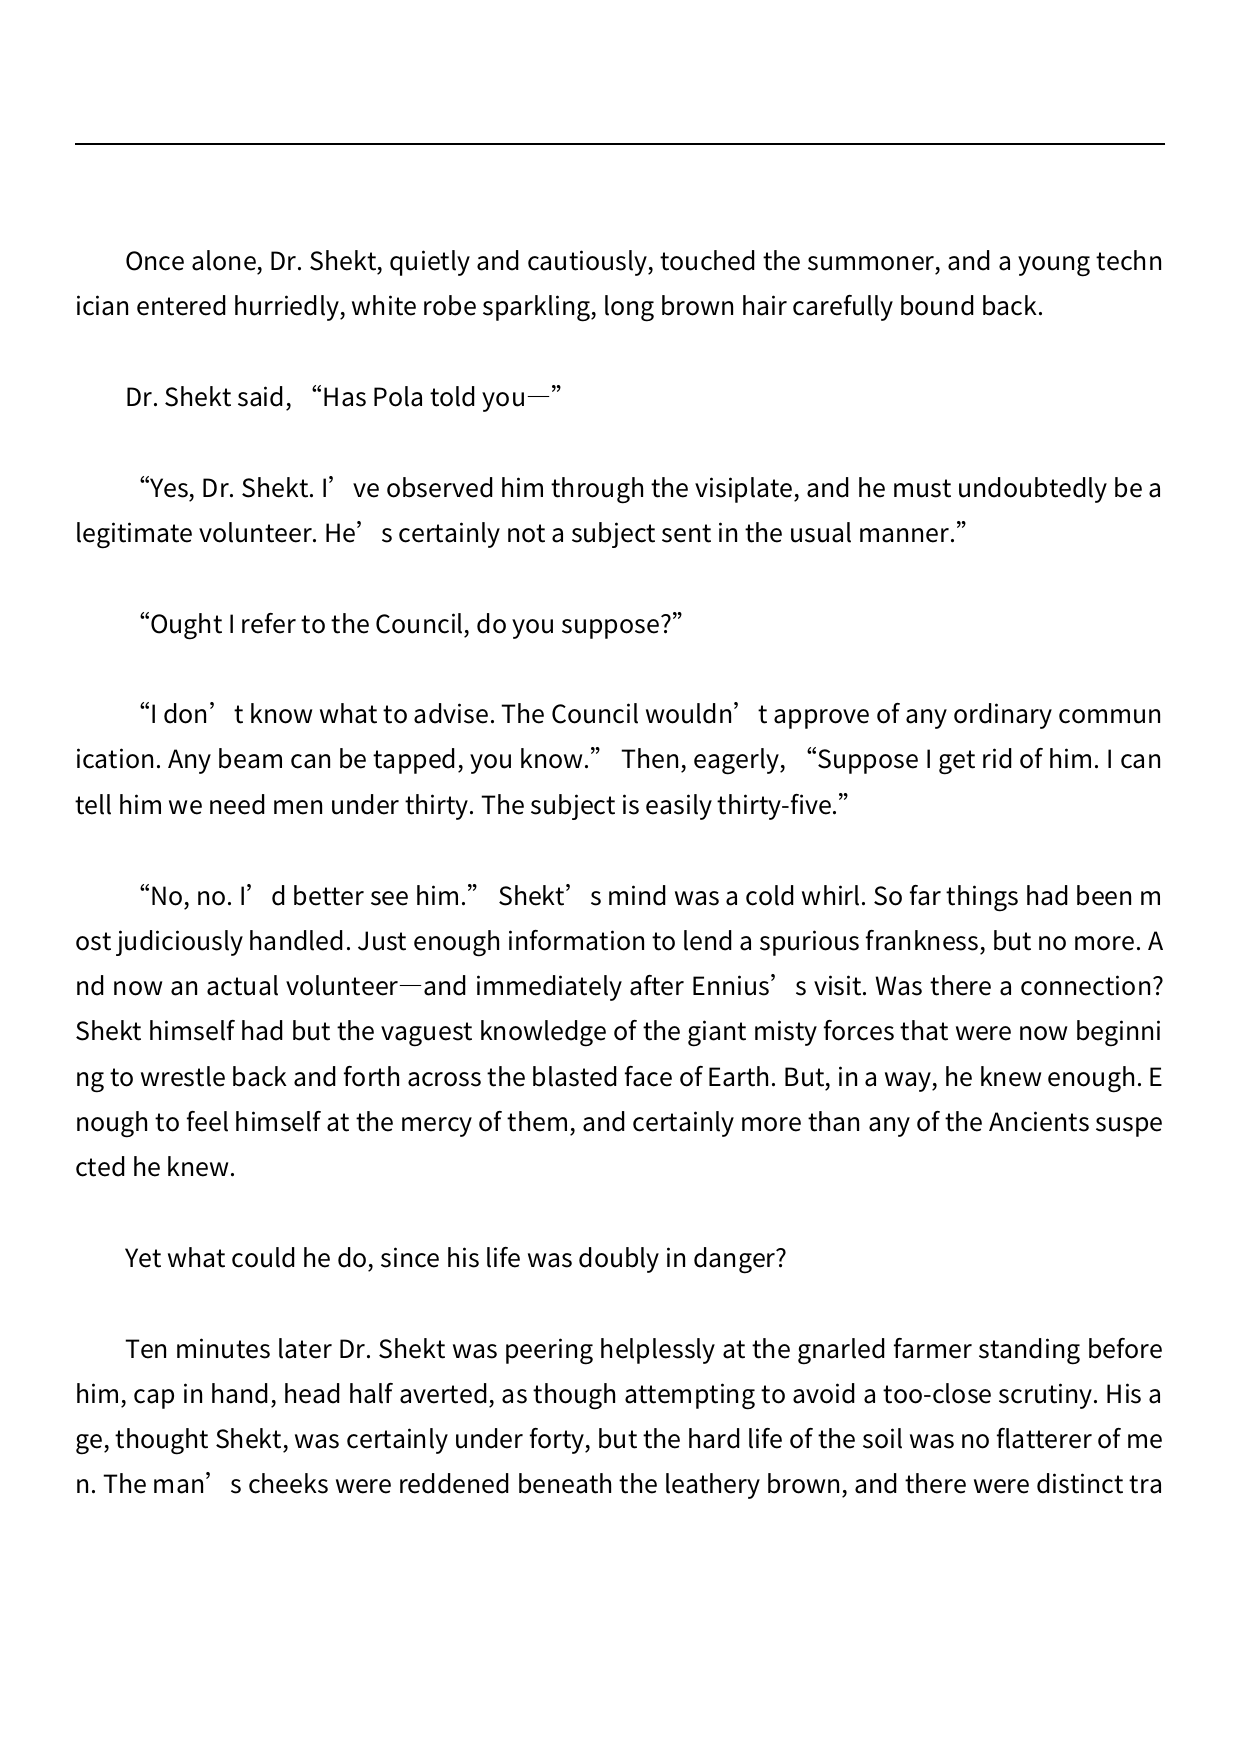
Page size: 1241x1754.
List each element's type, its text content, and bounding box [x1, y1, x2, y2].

text Dr. Shekt said, “Has Pola told you—” [75, 373, 1165, 418]
text Once alone, Dr. Shekt, quietly and cautiously, touched the summoner, and a young technician entered hurriedly, white robe sparkling, long brown hair carefully bound back. [75, 237, 1165, 328]
text “No, no. I’d better see him.” Shekt’s mind was a cold whirl. So far things had been most judiciously handled. Just enough information to lend a spurious frankness, but no more. And now an actual volunteer—and immediately after Ennius’s visit. Was there a connection? Shekt himself had but the vaguest knowledge of the giant misty forces that were now beginning to wrestle back and forth across the blasted face of Earth. But, in a way, he knew enough. Enough to feel himself at the mercy of them, and certainly more than any of the Ancients suspected he knew. [75, 871, 1165, 1189]
text Yet what could he do, since his life was doubly in danger? [75, 1234, 1165, 1279]
text “Ought I refer to the Council, do you suppose?” [75, 599, 1165, 645]
text “Yes, Dr. Shekt. I’ve observed him through the visiplate, and he must undoubtedly be a legitimate volunteer. He’s certainly not a subject sent in the usual manner.” [75, 464, 1165, 554]
text “I don’t know what to advise. The Council wouldn’t approve of any ordinary communication. Any beam can be tapped, you know.” Then, eagerly, “Suppose I get rid of him. I can tell him we need men under thirty. The subject is easily thirty-five.” [75, 690, 1165, 826]
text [75, 1324, 1165, 1506]
